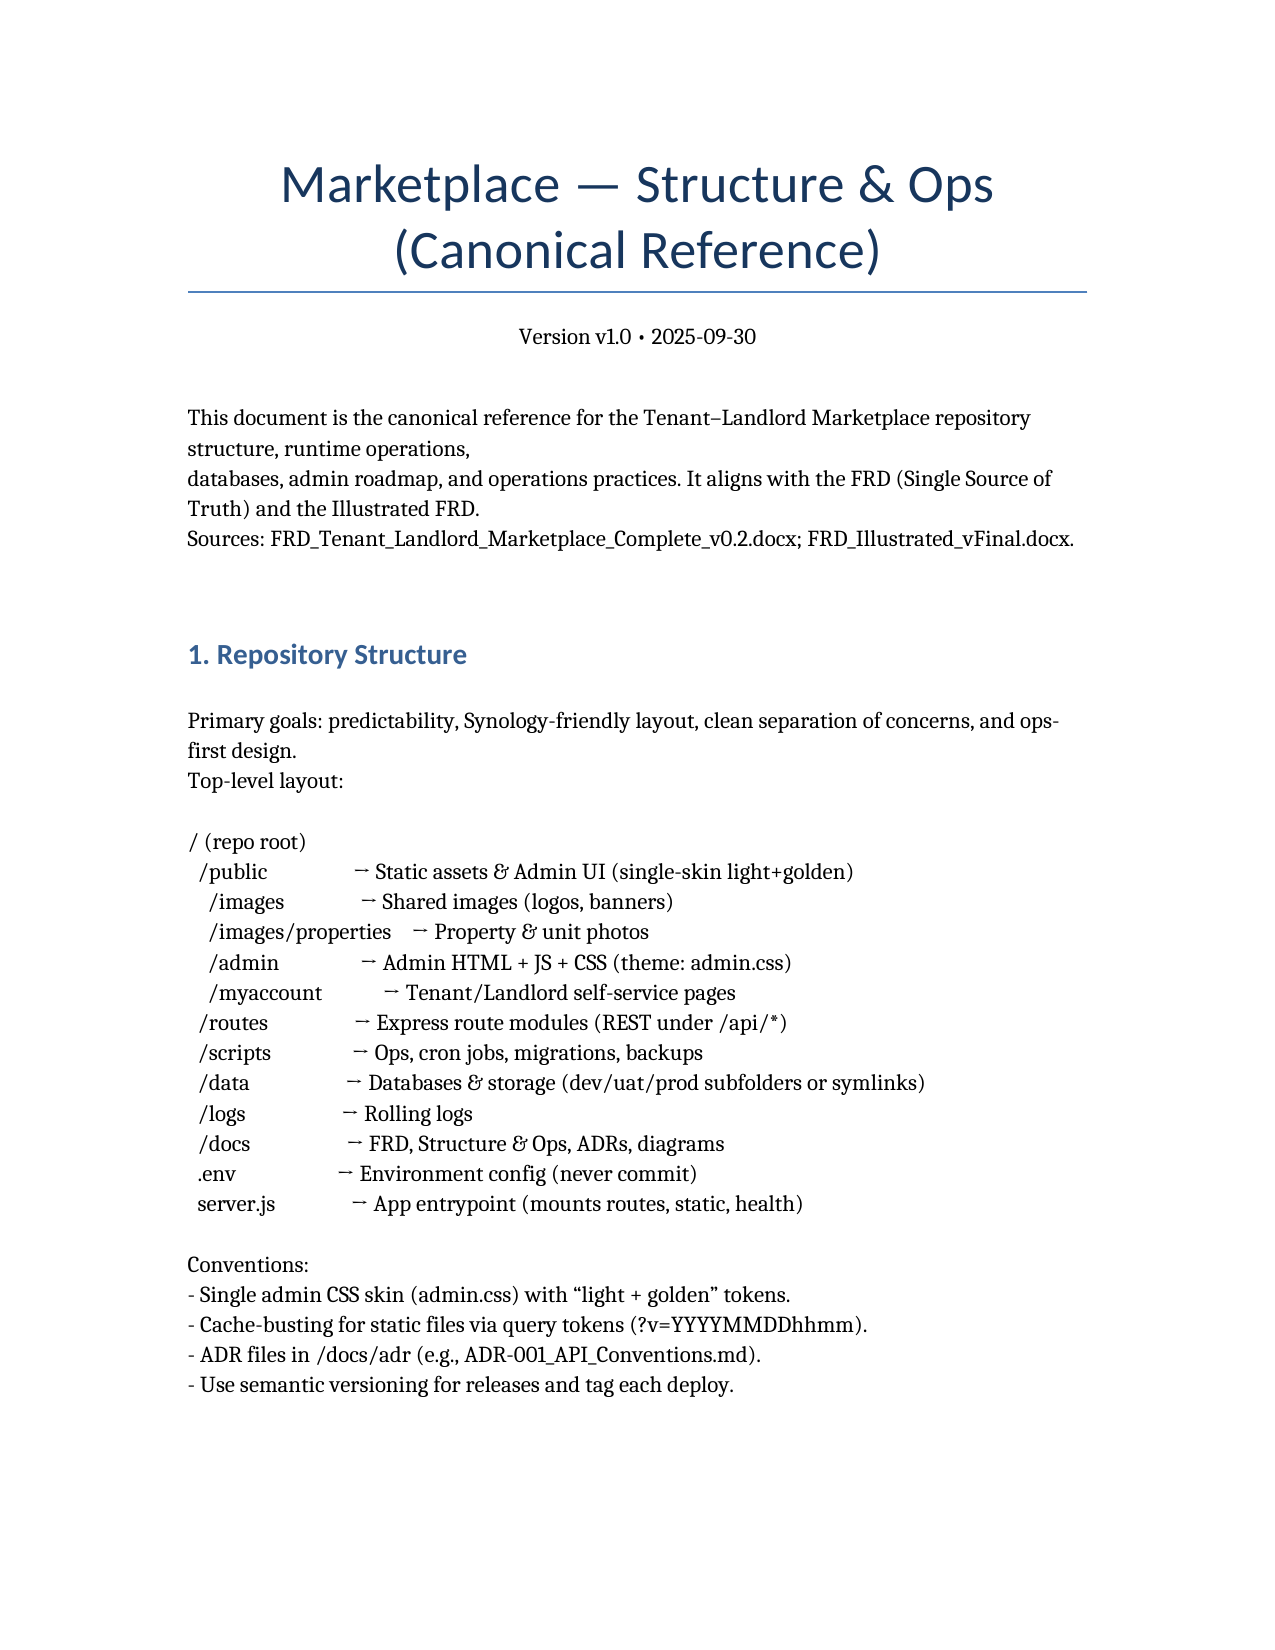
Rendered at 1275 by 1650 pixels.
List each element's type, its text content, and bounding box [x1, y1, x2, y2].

text Version v1.0 • 2025-09-30 [187, 324, 1087, 350]
title Marketplace — Structure & Ops (Canonical Reference) [187, 150, 1087, 293]
text Primary goals: predictability, Synology-friendly layout, clean separation of concerns, and ops-first design. Top-level layout: / (repo root) /public → Static assets & Admin UI (single-skin light+golden) /images → Shared images (logos, banners) /images/properties → Property & unit photos /admin → Admin HTML + JS + CSS (theme: admin.css) /myaccount → Tenant/Landlord self-service pages /routes → Express route modules (REST under /api/*) /scripts → Ops, cron jobs, migrations, backups /data → Databases & storage (dev/uat/prod subfolders or symlinks) /logs → Rolling logs /docs → FRD, Structure & Ops, ADRs, diagrams .env → Environment config (never commit) server.js → App entrypoint (mounts routes, static, health) Conventions: - Single admin CSS skin (admin.css) with “light + golden” tokens. - Cache-busting for static files via query tokens (?v=YYYYMMDDhhmm). - ADR files in /docs/adr (e.g., ADR-001_API_Conventions.md). - Use semantic versioning for releases and tag each deploy. [187, 677, 1087, 1429]
subtitle 1. Repository Structure [187, 636, 1087, 672]
text This document is the canonical reference for the Tenant–Landlord Marketplace repository structure, runtime operations, databases, admin roadmap, and operations practices. It aligns with the FRD (Single Source of Truth) and the Illustrated FRD. Sources: FRD_Tenant_Landlord_Marketplace_Complete_v0.2.docx; FRD_Illustrated_vFinal.docx. [187, 375, 1087, 583]
